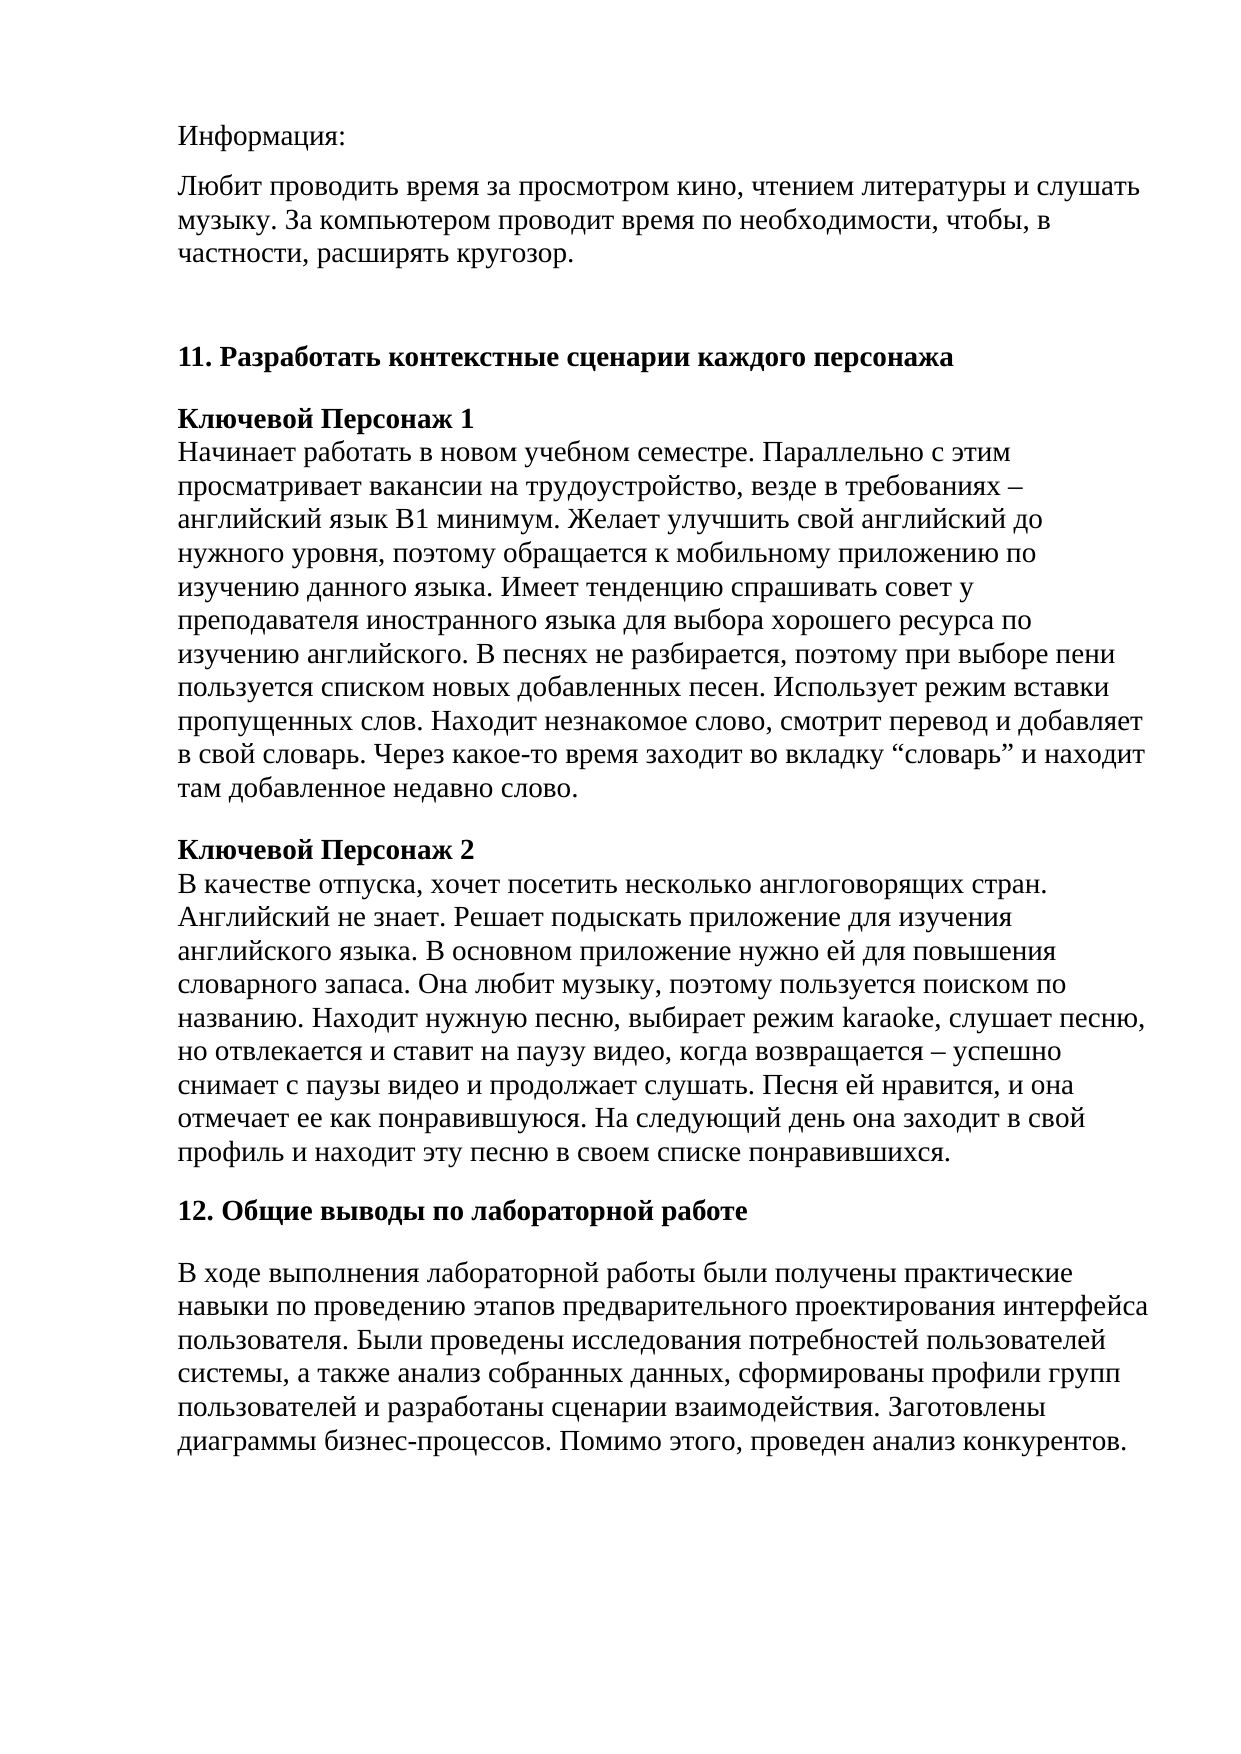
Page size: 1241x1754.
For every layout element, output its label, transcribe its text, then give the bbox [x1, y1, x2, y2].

text 12. Общие выводы по лабораторной работе [177, 1193, 1152, 1226]
text Ключевой Персонаж 1 [177, 401, 1152, 434]
text В качестве отпуска, хочет посетить несколько англоговорящих стран. Английский не знает. Решает подыскать приложение для изучения английского языка. В основном приложение нужно ей для повышения словарного запаса. Она любит музыку, поэтому пользуется поиском по названию. Находит нужную песню, выбирает режим karaoke, слушает песню, но отвлекается и ставит на паузу видео, когда возвращается – успешно снимает с паузы видео и продолжает слушать. Песня ей нравится, и она отмечает ее как понравившуюся. На следующий день она заходит в свой профиль и находит эту песню в своем списке понравившихся. [177, 866, 1152, 1168]
text Любит проводить время за просмотром кино, чтением литературы и слушать музыку. За компьютером проводит время по необходимости, чтобы, в частности, расширять кругозор. [177, 168, 1152, 269]
text Информация: [177, 118, 1152, 152]
text Начинает работать в новом учебном семестре. Параллельно с этим просматривает вакансии на трудоустройство, везде в требованиях – английский язык B1 минимум. Желает улучшить свой английский до нужного уровня, поэтому обращается к мобильному приложению по изучению данного языка. Имеет тенденцию спрашивать совет у преподавателя иностранного языка для выбора хорошего ресурса по изучению английского. В песнях не разбирается, поэтому при выборе пени пользуется списком новых добавленных песен. Использует режим вставки пропущенных слов. Находит незнакомое слово, смотрит перевод и добавляет в свой словарь. Через какое-то время заходит во вкладку “словарь” и находит там добавленное недавно слово. [177, 434, 1152, 803]
text 11. Разработать контекстные сценарии каждого персонажа [177, 339, 1152, 372]
text В ходе выполнения лабораторной работы были получены практические навыки по проведению этапов предварительного проектирования интерфейса пользователя. Были проведены исследования потребностей пользователей системы, а также анализ собранных данных, сформированы профили групп пользователей и разработаны сценарии взаимодействия. Заготовлены диаграммы бизнес-процессов. Помимо этого, проведен анализ конкурентов. [177, 1255, 1152, 1456]
text Ключевой Персонаж 2 [177, 832, 1152, 866]
